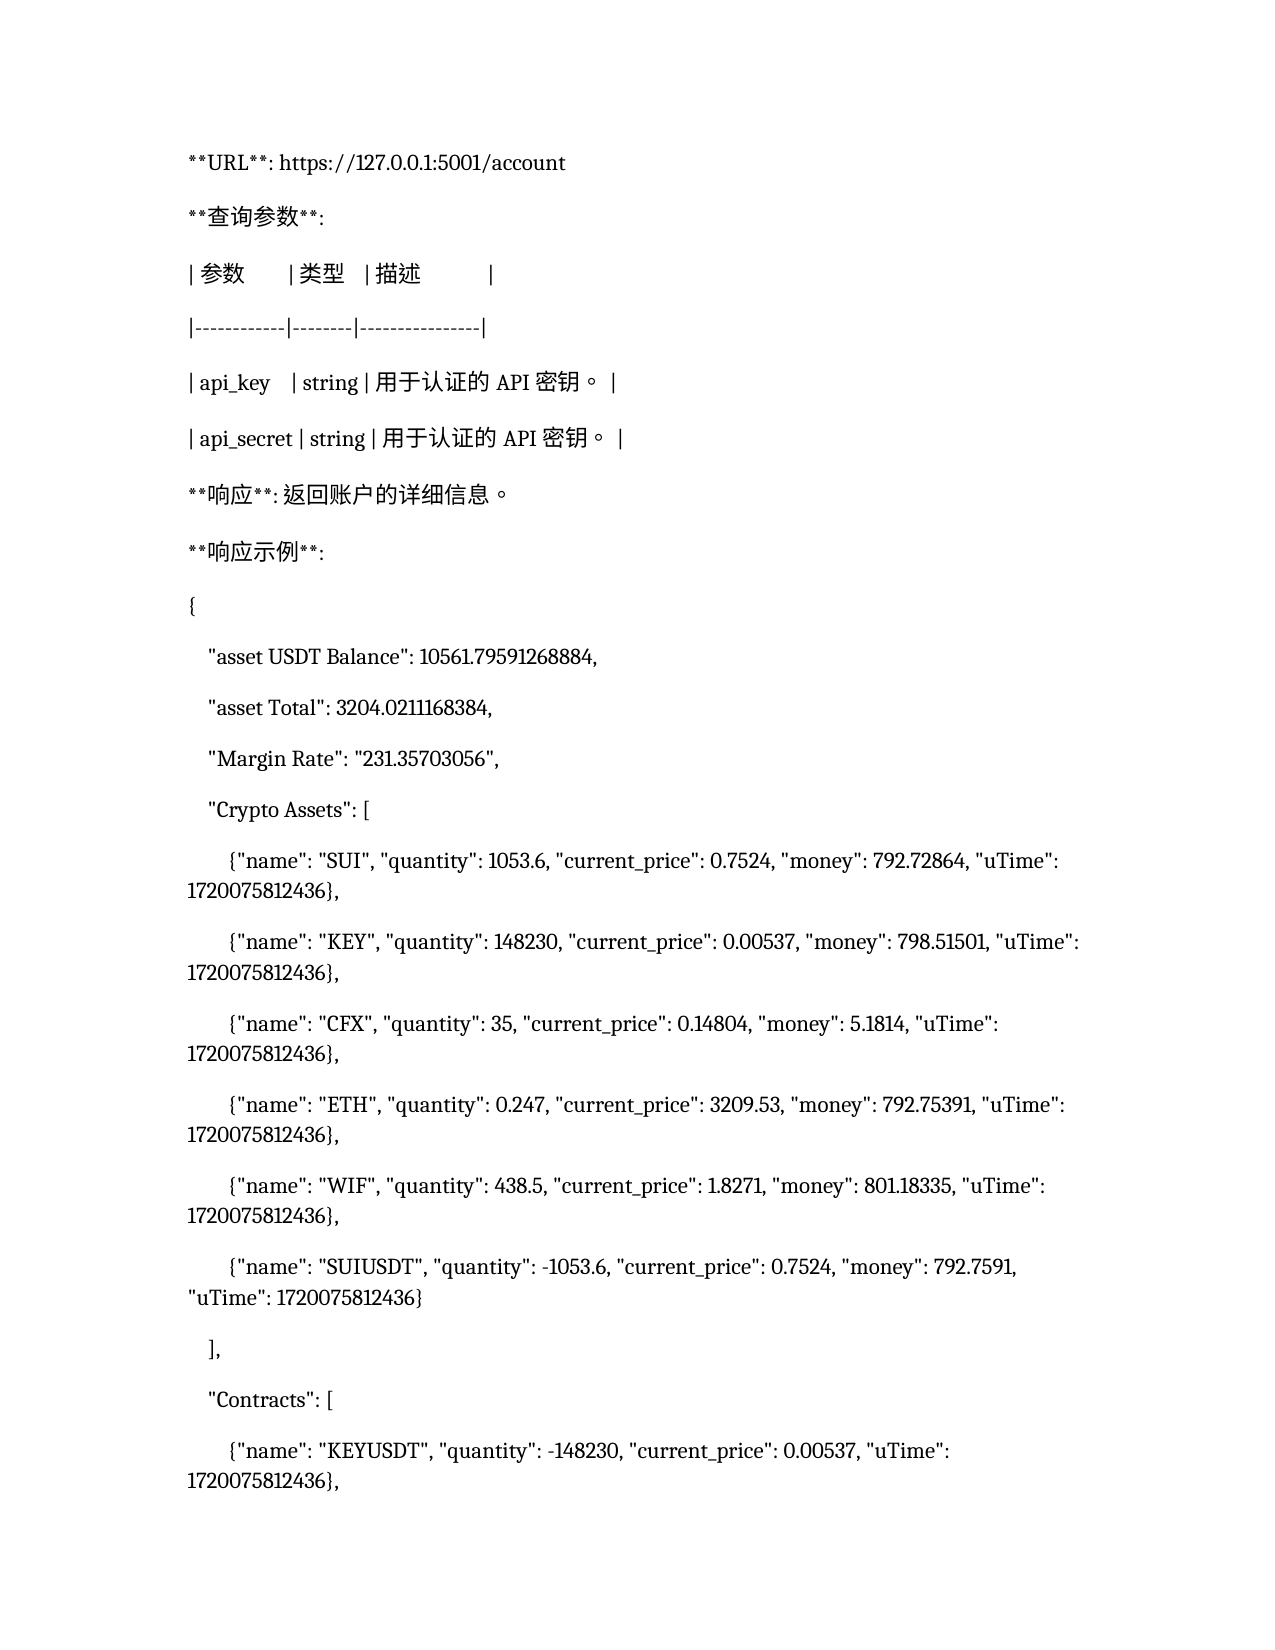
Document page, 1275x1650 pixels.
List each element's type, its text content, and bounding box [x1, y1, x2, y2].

text {"name": "ETH", "quantity": 0.247, "current_price": 3209.53, "money": 792.75391, "uTime": 1720075812436}, [187, 1092, 1087, 1148]
text "Margin Rate": "231.35703056", [187, 746, 1087, 772]
text {"name": "KEYUSDT", "quantity": -148230, "current_price": 0.00537, "uTime": 1720075812436}, [187, 1437, 1087, 1494]
text "asset USDT Balance": 10561.79591268884, [187, 644, 1087, 670]
text {"name": "CFX", "quantity": 35, "current_price": 0.14804, "money": 5.1814, "uTime": 1720075812436}, [187, 1010, 1087, 1067]
text **URL**: https://127.0.0.1:5001/account [187, 150, 1087, 176]
text { [187, 593, 1087, 619]
text |------------|--------|----------------| [187, 314, 1087, 341]
text {"name": "KEY", "quantity": 148230, "current_price": 0.00537, "money": 798.51501, "uTime": 1720075812436}, [187, 929, 1087, 986]
text **查询参数**: [187, 201, 1087, 232]
text {"name": "SUIUSDT", "quantity": -1053.6, "current_price": 0.7524, "money": 792.7591, "uTime": 1720075812436} [187, 1254, 1087, 1311]
text {"name": "SUI", "quantity": 1053.6, "current_price": 0.7524, "money": 792.72864, "uTime": 1720075812436}, [187, 848, 1087, 904]
text | 参数 | 类型 | 描述 | [187, 258, 1087, 289]
text "asset Total": 3204.0211168384, [187, 695, 1087, 721]
text **响应示例**: [187, 536, 1087, 567]
text "Crypto Assets": [ [187, 797, 1087, 823]
text **响应**: 返回账户的详细信息。 [187, 479, 1087, 510]
text | api_secret | string | 用于认证的 API 密钥。 | [187, 422, 1087, 454]
text "Contracts": [ [187, 1386, 1087, 1413]
text | api_key | string | 用于认证的 API 密钥。 | [187, 366, 1087, 397]
text {"name": "WIF", "quantity": 438.5, "current_price": 1.8271, "money": 801.18335, "uTime": 1720075812436}, [187, 1173, 1087, 1229]
text ], [187, 1335, 1087, 1362]
